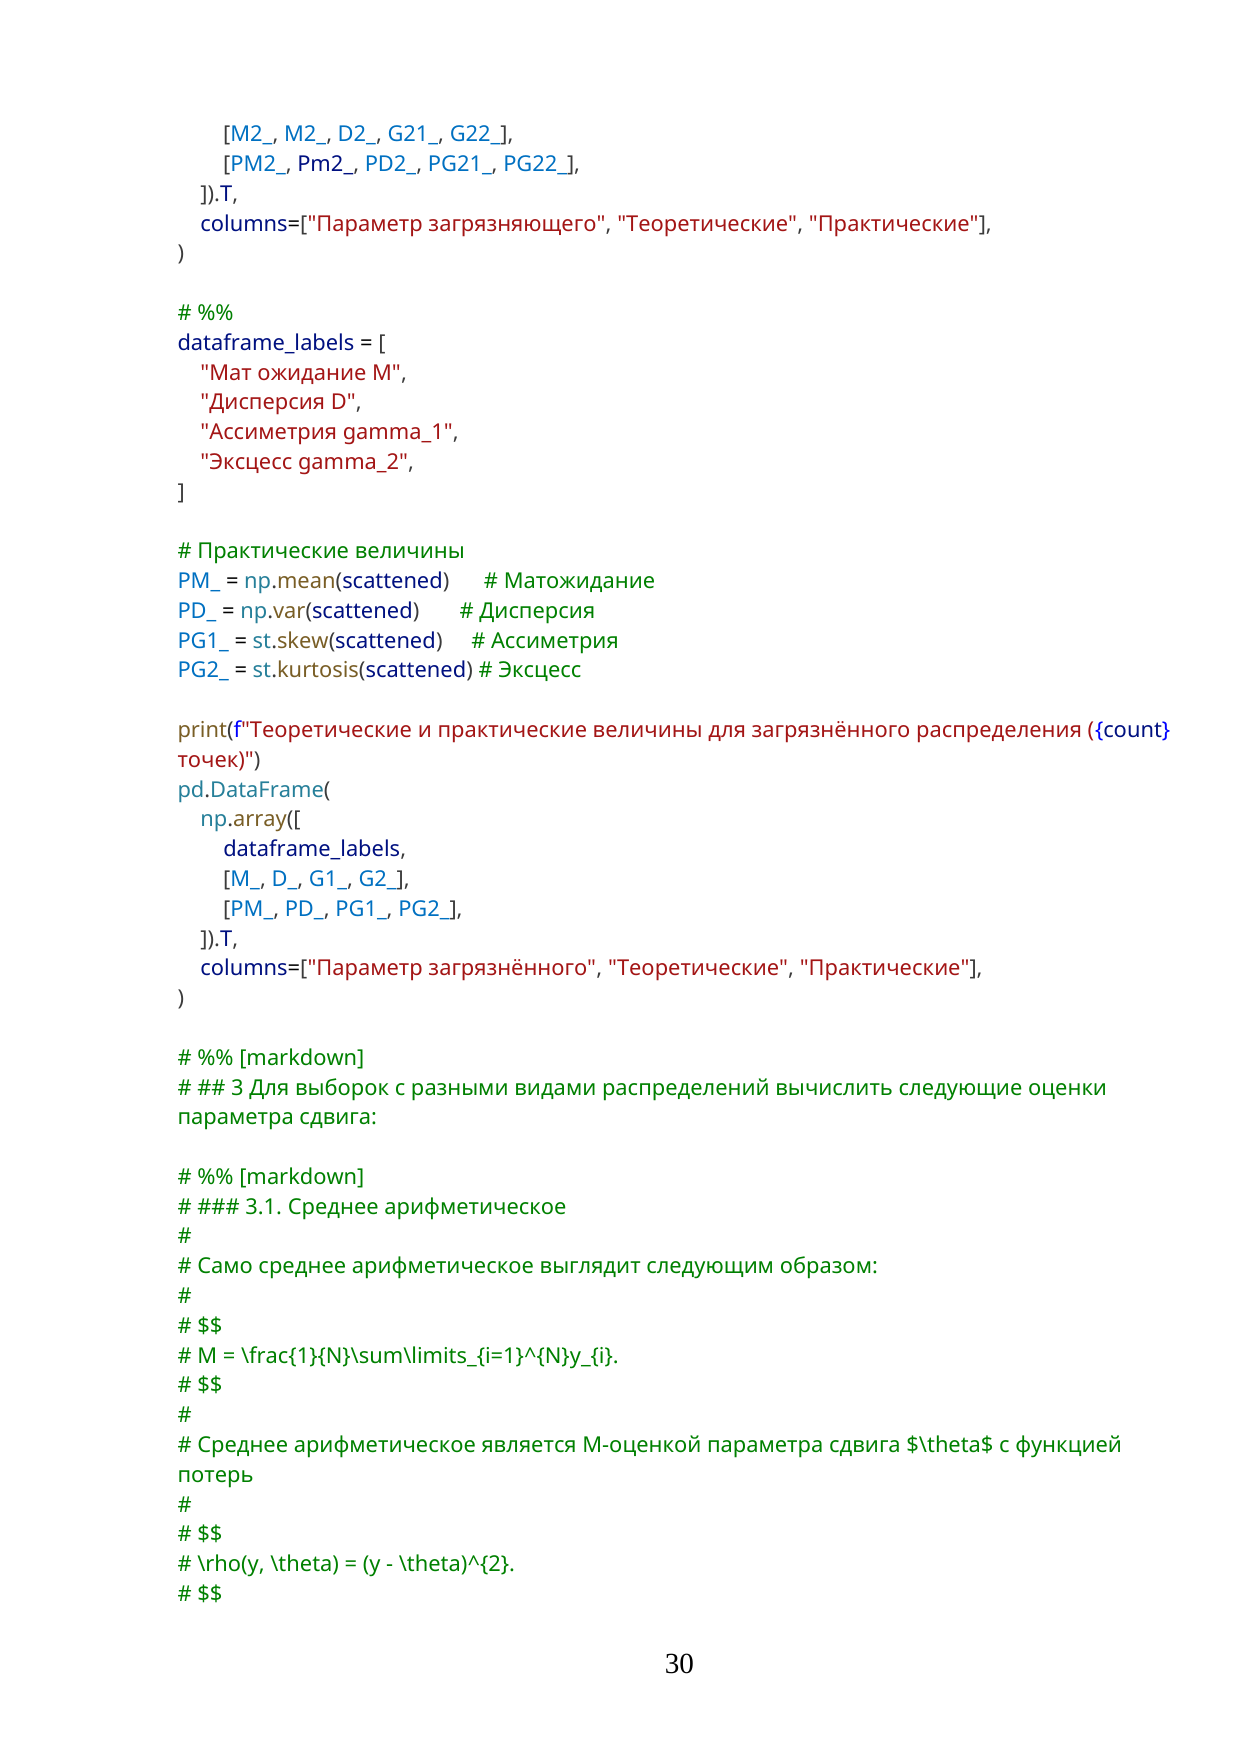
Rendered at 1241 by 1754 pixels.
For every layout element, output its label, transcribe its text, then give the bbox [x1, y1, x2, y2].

text # [177, 1280, 1181, 1310]
text # ## 3 Для выборок с разными видами распределений вычислить следующие оценки параметра сдвига: [177, 1071, 1181, 1131]
text "Ассиметрия gamma_1", [177, 416, 1181, 446]
text ]).T, [177, 922, 1181, 952]
text ) [177, 237, 1181, 267]
text # $$ [177, 1518, 1181, 1548]
text # [177, 1488, 1181, 1518]
text [PM_, PD_, PG1_, PG2_], [177, 893, 1181, 922]
text pd.DataFrame( [177, 773, 1181, 803]
text PG1_ = st.skew(scattened) # Ассиметрия [177, 624, 1181, 654]
text columns=["Параметр загрязнённого", "Теоретические", "Практические"], [177, 952, 1181, 982]
text columns=["Параметр загрязняющего", "Теоретические", "Практические"], [177, 207, 1181, 237]
text # \rho(y, \theta) = (y - \theta)^{2}. [177, 1548, 1181, 1578]
text # [177, 1220, 1181, 1250]
text # [177, 1399, 1181, 1429]
text # %% [177, 297, 1181, 327]
text # $$ [177, 1578, 1181, 1608]
text "Эксцесс gamma_2", [177, 446, 1181, 476]
text dataframe_labels = [ [177, 327, 1181, 356]
text dataframe_labels, [177, 833, 1181, 863]
text PM_ = np.mean(scattened) # Матожидание [177, 565, 1181, 595]
text [M2_, M2_, D2_, G21_, G22_], [177, 118, 1181, 148]
text "Дисперсия D", [177, 386, 1181, 416]
text # Само среднее арифметическое выглядит следующим образом: [177, 1250, 1181, 1280]
text # M = \frac{1}{N}\sum\limits_{i=1}^{N}y_{i}. [177, 1339, 1181, 1369]
text # $$ [177, 1310, 1181, 1339]
text PG2_ = st.kurtosis(scattened) # Эксцесс [177, 654, 1181, 684]
text ) [177, 982, 1181, 1012]
text # Среднее арифметическое является М-оценкой параметра сдвига $\theta$ с функцией потерь [177, 1429, 1181, 1488]
text # Практические величины [177, 535, 1181, 565]
text # ### 3.1. Среднее арифметическое [177, 1191, 1181, 1220]
text # %% [markdown] [177, 1042, 1181, 1071]
text ]).T, [177, 178, 1181, 207]
text "Мат ожидание М", [177, 356, 1181, 386]
text np.array([ [177, 803, 1181, 833]
text print(f"Теоретические и практические величины для загрязнённого распределения ({count} точек)") [177, 714, 1181, 773]
text # $$ [177, 1369, 1181, 1399]
text [PM2_, Pm2_, PD2_, PG21_, PG22_], [177, 148, 1181, 178]
text # %% [markdown] [177, 1161, 1181, 1191]
text [M_, D_, G1_, G2_], [177, 863, 1181, 893]
text PD_ = np.var(scattened) # Дисперсия [177, 595, 1181, 624]
text ] [177, 476, 1181, 505]
